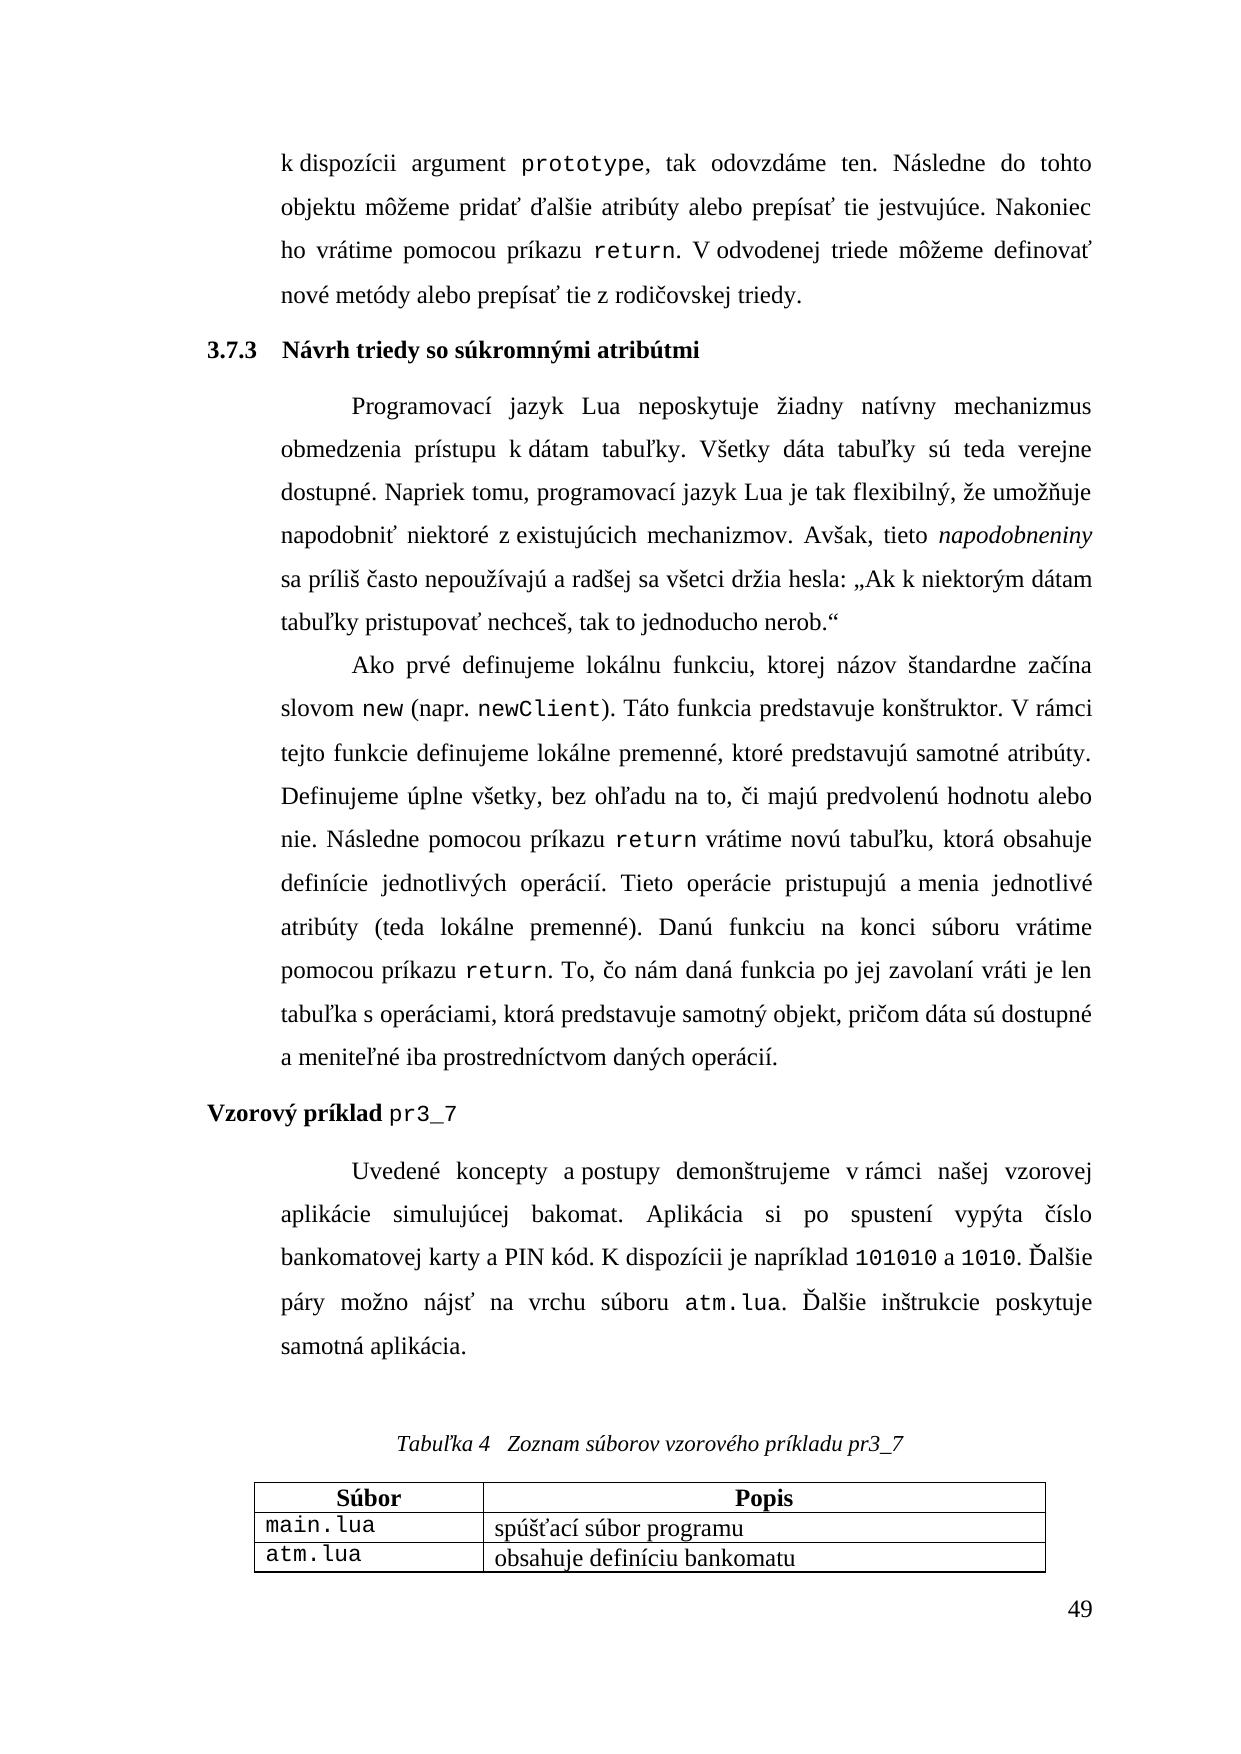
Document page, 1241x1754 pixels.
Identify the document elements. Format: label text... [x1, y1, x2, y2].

subtitle Vzorový príklad pr3_7 [207, 1098, 1092, 1128]
table_cell atm.lua [255, 1543, 483, 1571]
text Ako prvé definujeme lokálnu funkciu, ktorej názov štandardne začína slovom new (napr. newClient). Táto funkcia predstavuje konštruktor. V rámci tejto funkcie definujeme lokálne premenné, ktoré predstavujú samotné atribúty. Definujeme úplne všetky, bez ohľadu na to, či majú predvolenú hodnotu alebo nie. Následne pomocou príkazu return vrátime novú tabuľku, ktorá obsahuje definície jednotlivých operácií. Tieto operácie pristupujú a menia jednotlivé atribúty (teda lokálne premenné). Danú funkciu na konci súboru vrátime pomocou príkazu return. To, čo nám daná funkcia po jej zavolaní vráti je len tabuľka s operáciami, ktorá predstavuje samotný objekt, pričom dáta sú dostupné a meniteľné iba prostredníctvom daných operácií. [281, 650, 1092, 1071]
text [281, 148, 1092, 309]
table_cell spúšťací súbor programu [484, 1513, 1045, 1542]
subtitle 3.7.3 Návrh triedy so súkromnými atribútmi [207, 336, 1092, 364]
table_cell obsahuje definíciu bankomatu [484, 1543, 1045, 1571]
table_header Súbor [255, 1483, 483, 1512]
text Uvedené koncepty a postupy demonštrujeme v rámci našej vzorovej aplikácie simulujúcej bakomat. Aplikácia si po spustení vypýta číslo bankomatovej karty a PIN kód. K dispozícii je napríklad 101010 a 1010. Ďalšie páry možno nájsť na vrchu súboru atm.lua. Ďalšie inštrukcie poskytuje samotná aplikácia. [281, 1156, 1092, 1360]
text Programovací jazyk Lua neposkytuje žiadny natívny mechanizmus obmedzenia prístupu k dátam tabuľky. Všetky dáta tabuľky sú teda verejne dostupné. Napriek tomu, programovací jazyk Lua je tak flexibilný, že umožňuje napodobniť niektoré z existujúcich mechanizmov. Avšak, tieto napodobneniny sa príliš často nepoužívajú a radšej sa všetci držia hesla: „Ak k niektorým dátam tabuľky pristupovať nechceš, tak to jednoducho nerob.“ [281, 391, 1092, 636]
table_cell main.lua [255, 1513, 483, 1542]
table_header Popis [484, 1483, 1045, 1512]
